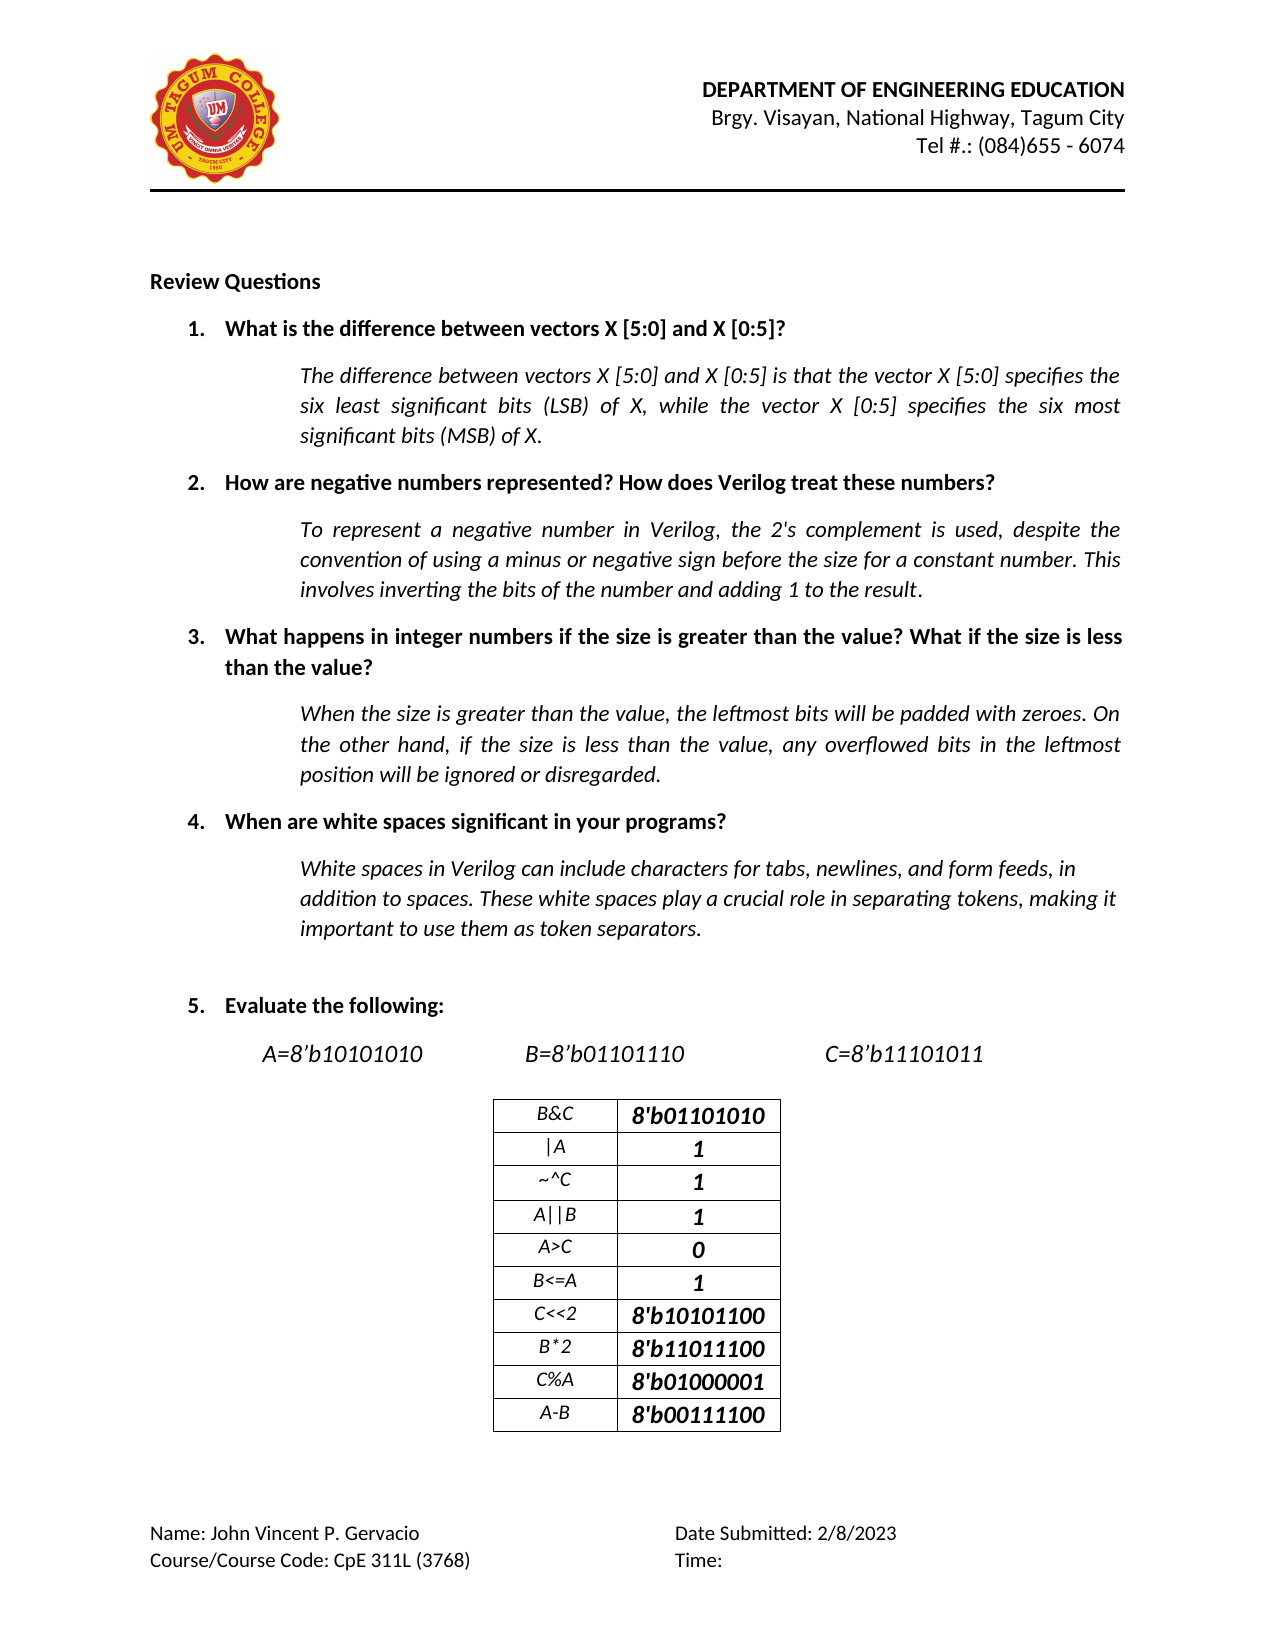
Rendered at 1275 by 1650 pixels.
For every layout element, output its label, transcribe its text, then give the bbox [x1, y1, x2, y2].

table_cell 1 [618, 1133, 780, 1165]
text The difference between vectors X [5:0] and X [0:5] is that the vector X [5:0] specifies the six least significant bits (LSB) of X, while the vector X [0:5] specifies the six most significant bits (MSB) of X. [300, 361, 1125, 449]
table_cell C%A [494, 1366, 617, 1398]
table_cell A||B [494, 1201, 617, 1233]
table_header B&C [494, 1100, 617, 1132]
list Evaluate the following: [187, 991, 1125, 1019]
table_cell 8'b10101100 [618, 1300, 780, 1332]
table_cell B<=A [494, 1267, 617, 1299]
list When are white spaces significant in your programs? [187, 807, 1125, 835]
table_cell B*2 [494, 1333, 617, 1365]
text To represent a negative number in Verilog, the 2's complement is used, despite the convention of using a minus or negative sign before the size for a constant number. This involves inverting the bits of the number and adding 1 to the result. [300, 515, 1125, 603]
table_cell 8'b00111100 [618, 1399, 780, 1431]
list What is the difference between vectors X [5:0] and X [0:5]? [187, 314, 1125, 342]
table_cell A-B [494, 1399, 617, 1431]
table_cell 1 [618, 1166, 780, 1200]
text Review Questions [150, 267, 1125, 295]
table_header 8'b01101010 [618, 1100, 780, 1132]
table_cell 1 [618, 1267, 780, 1299]
picture [150, 53, 280, 184]
table_cell C<<2 [494, 1300, 617, 1332]
text A=8’b10101010 B=8’b01101110 C=8’b11101011 [225, 1038, 1125, 1068]
table_cell ~^C [494, 1166, 617, 1200]
table_cell 1 [618, 1201, 780, 1233]
table_cell 0 [618, 1234, 780, 1266]
list How are negative numbers represented? How does Verilog treat these numbers? [187, 468, 1125, 496]
text White spaces in Verilog can include characters for tabs, newlines, and form feeds, in addition to spaces. These white spaces play a crucial role in separating tokens, making it important to use them as token separators. [300, 854, 1125, 942]
table_cell 8'b01000001 [618, 1366, 780, 1398]
table_cell A>C [494, 1234, 617, 1266]
table_cell 8'b11011100 [618, 1333, 780, 1365]
list What happens in integer numbers if the size is greater than the value? What if the size is less than the value? [187, 622, 1125, 681]
text When the size is greater than the value, the leftmost bits will be padded with zeroes. On the other hand, if the size is less than the value, any overflowed bits in the leftmost position will be ignored or disregarded. [300, 699, 1125, 788]
table_cell |A [494, 1133, 617, 1165]
